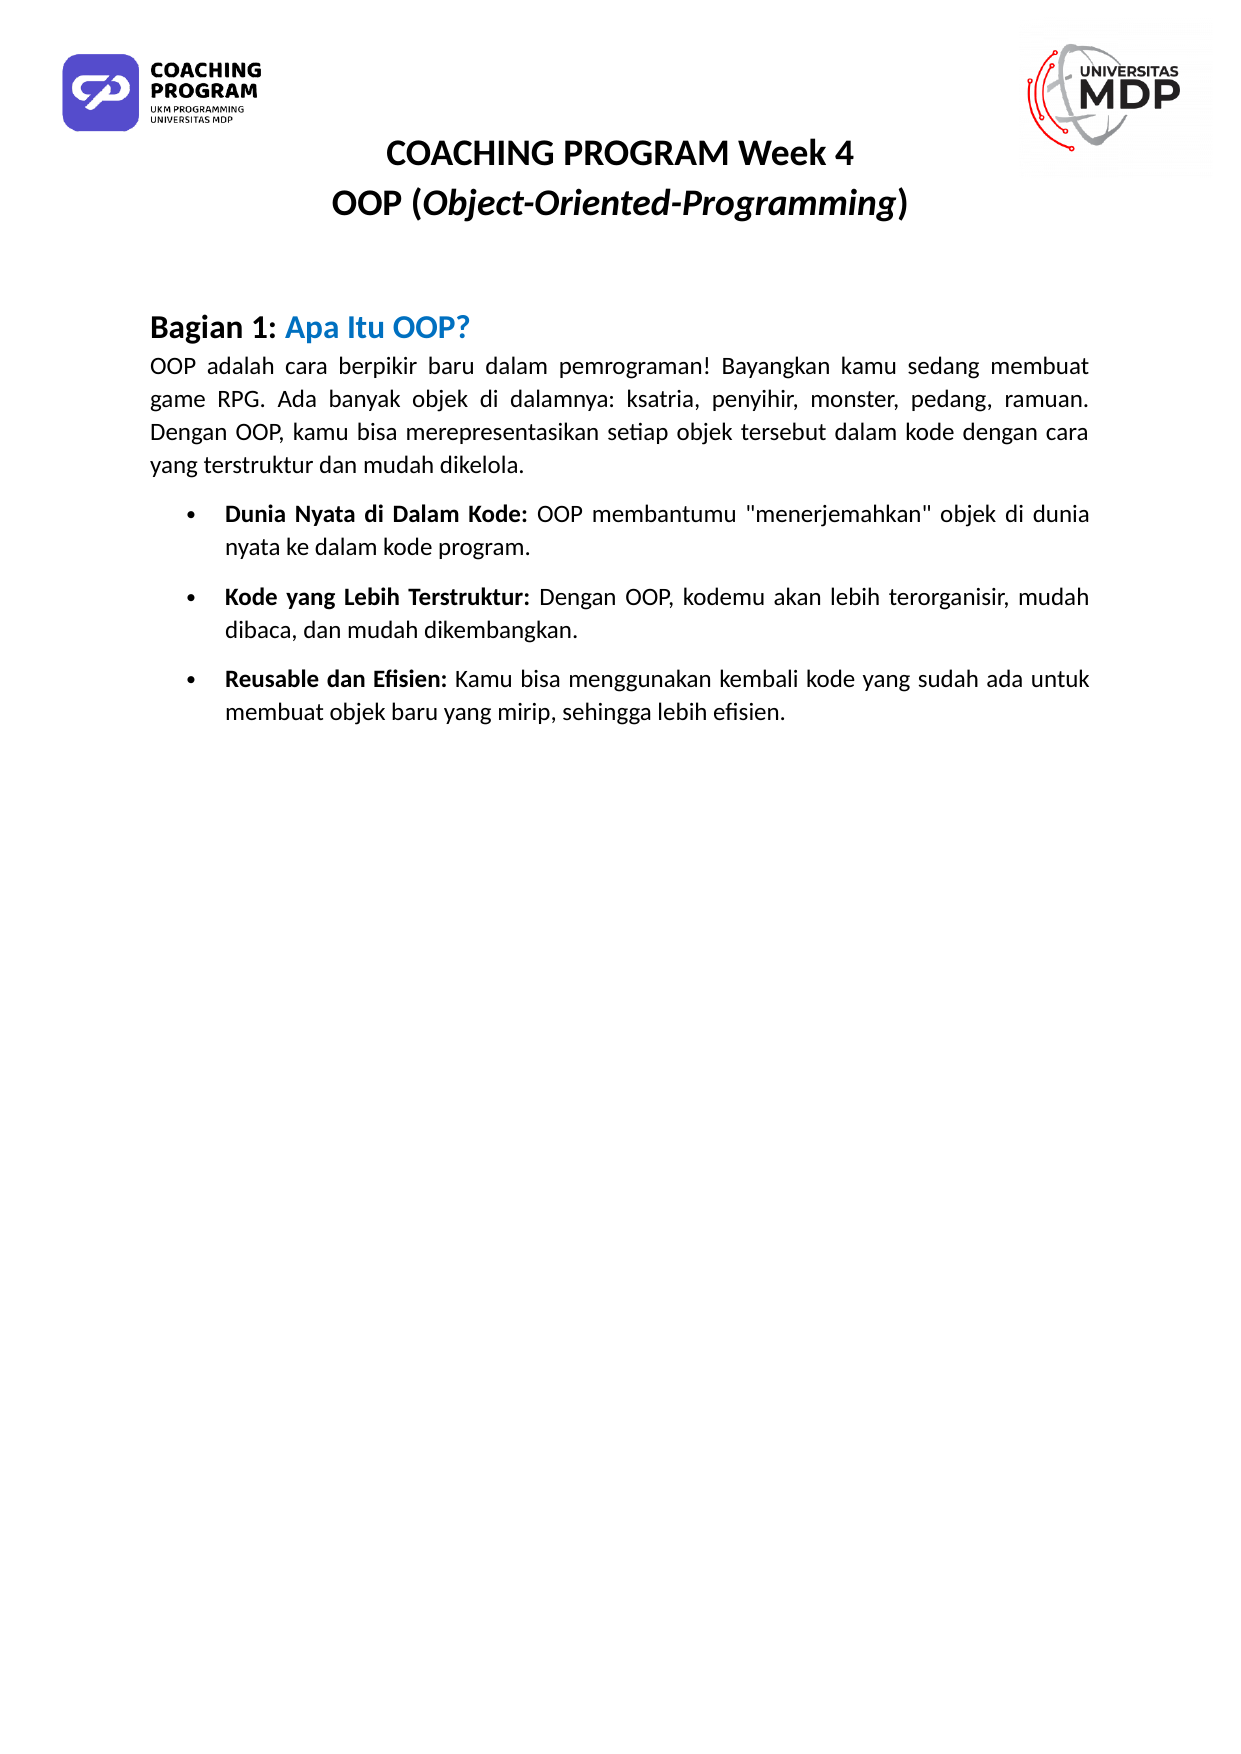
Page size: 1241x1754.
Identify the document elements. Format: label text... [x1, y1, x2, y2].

list Reusable dan Efisien: Kamu bisa menggunakan kembali kode yang sudah ada untuk membuat objek baru yang mirip, sehingga lebih efisien. [187, 663, 1090, 727]
picture [1018, 17, 1213, 178]
list Dunia Nyata di Dalam Kode: OOP membantumu "menerjemahkan" objek di dunia nyata ke dalam kode program. [187, 498, 1090, 562]
subtitle Bagian 1: Apa Itu OOP? [150, 306, 1090, 347]
text OOP adalah cara berpikir baru dalam pemrograman! Bayangkan kamu sedang membuat game RPG. Ada banyak objek di dalamnya: ksatria, penyihir, monster, pedang, ramuan. Dengan OOP, kamu bisa merepresentasikan setiap objek tersebut dalam kode dengan cara yang terstruktur dan mudah dikelola. [150, 350, 1090, 479]
list Kode yang Lebih Terstruktur: Dengan OOP, kodemu akan lebih terorganisir, mudah dibaca, dan mudah dikembangkan. [187, 581, 1090, 644]
picture [55, 49, 269, 140]
